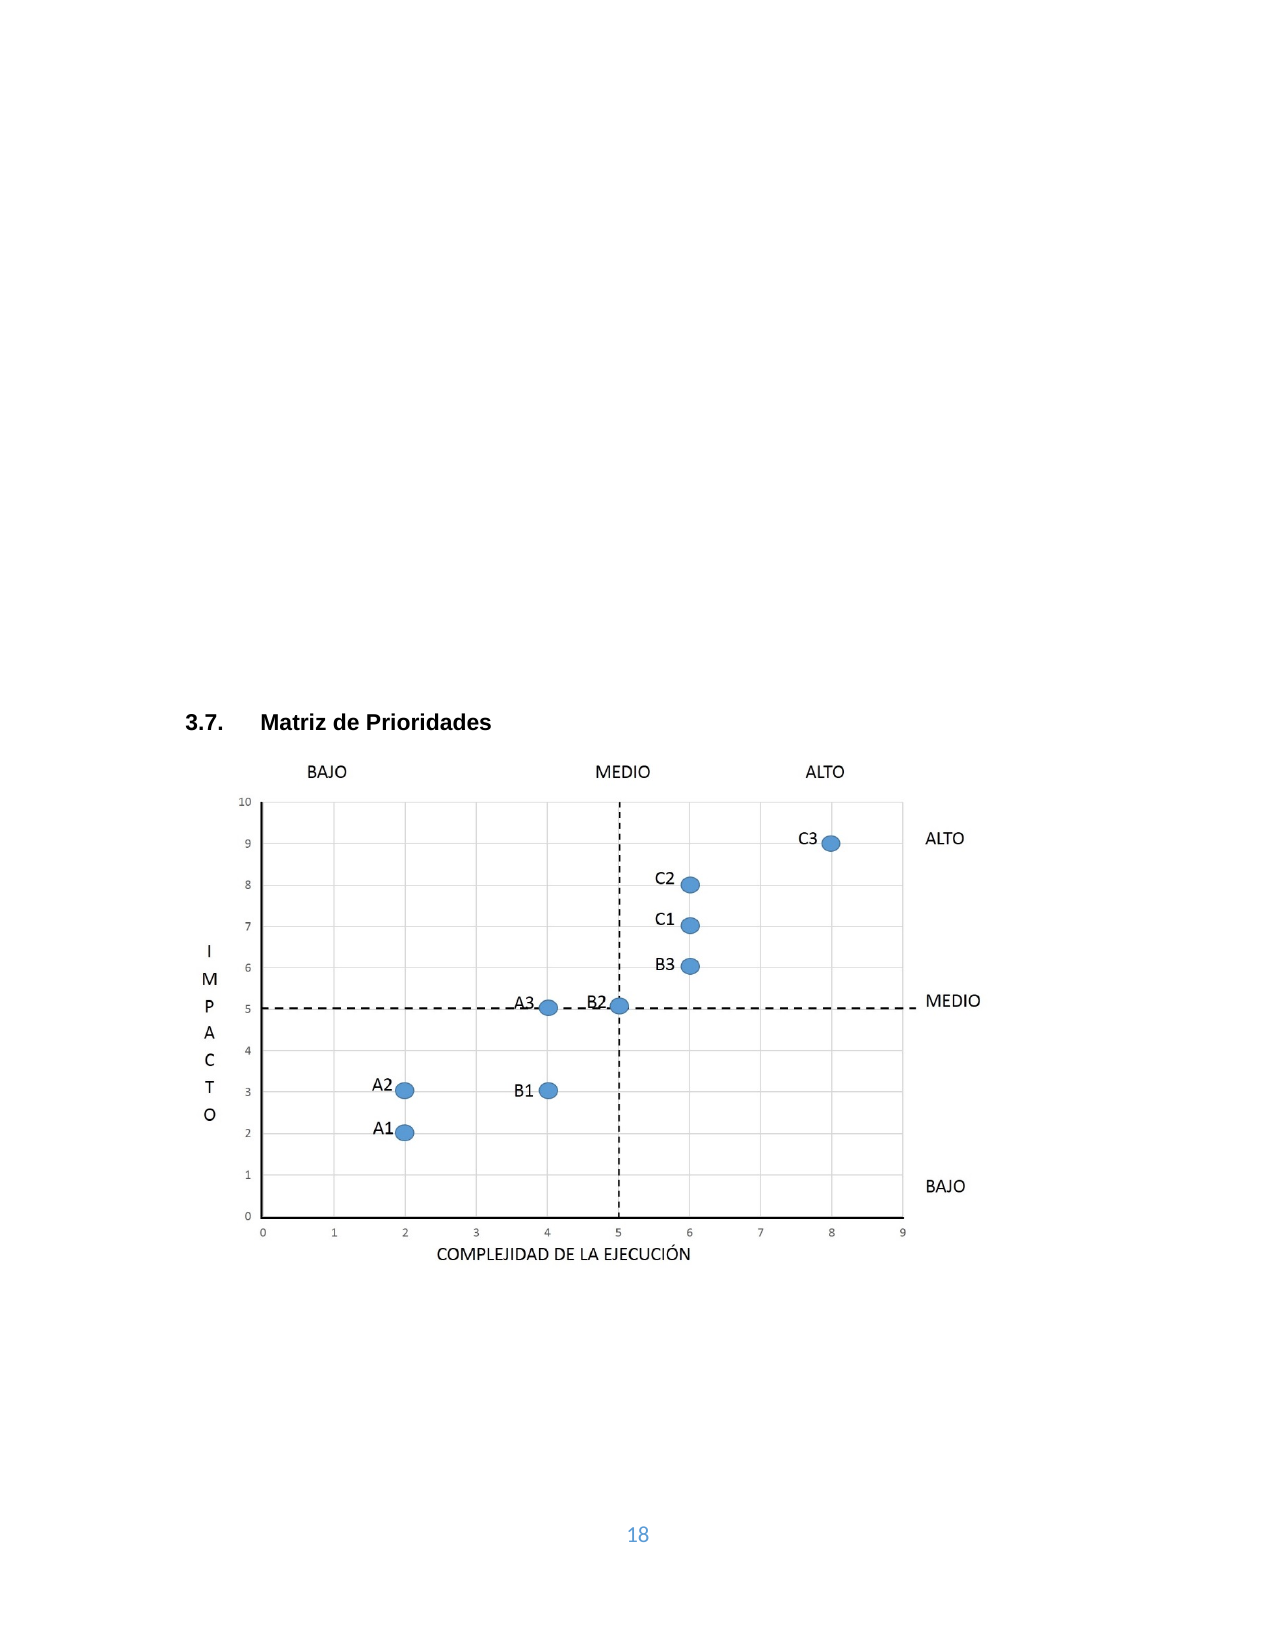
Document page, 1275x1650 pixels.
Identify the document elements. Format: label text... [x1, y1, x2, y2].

picture [188, 753, 989, 1272]
list Matriz de Prioridades [185, 709, 1127, 736]
